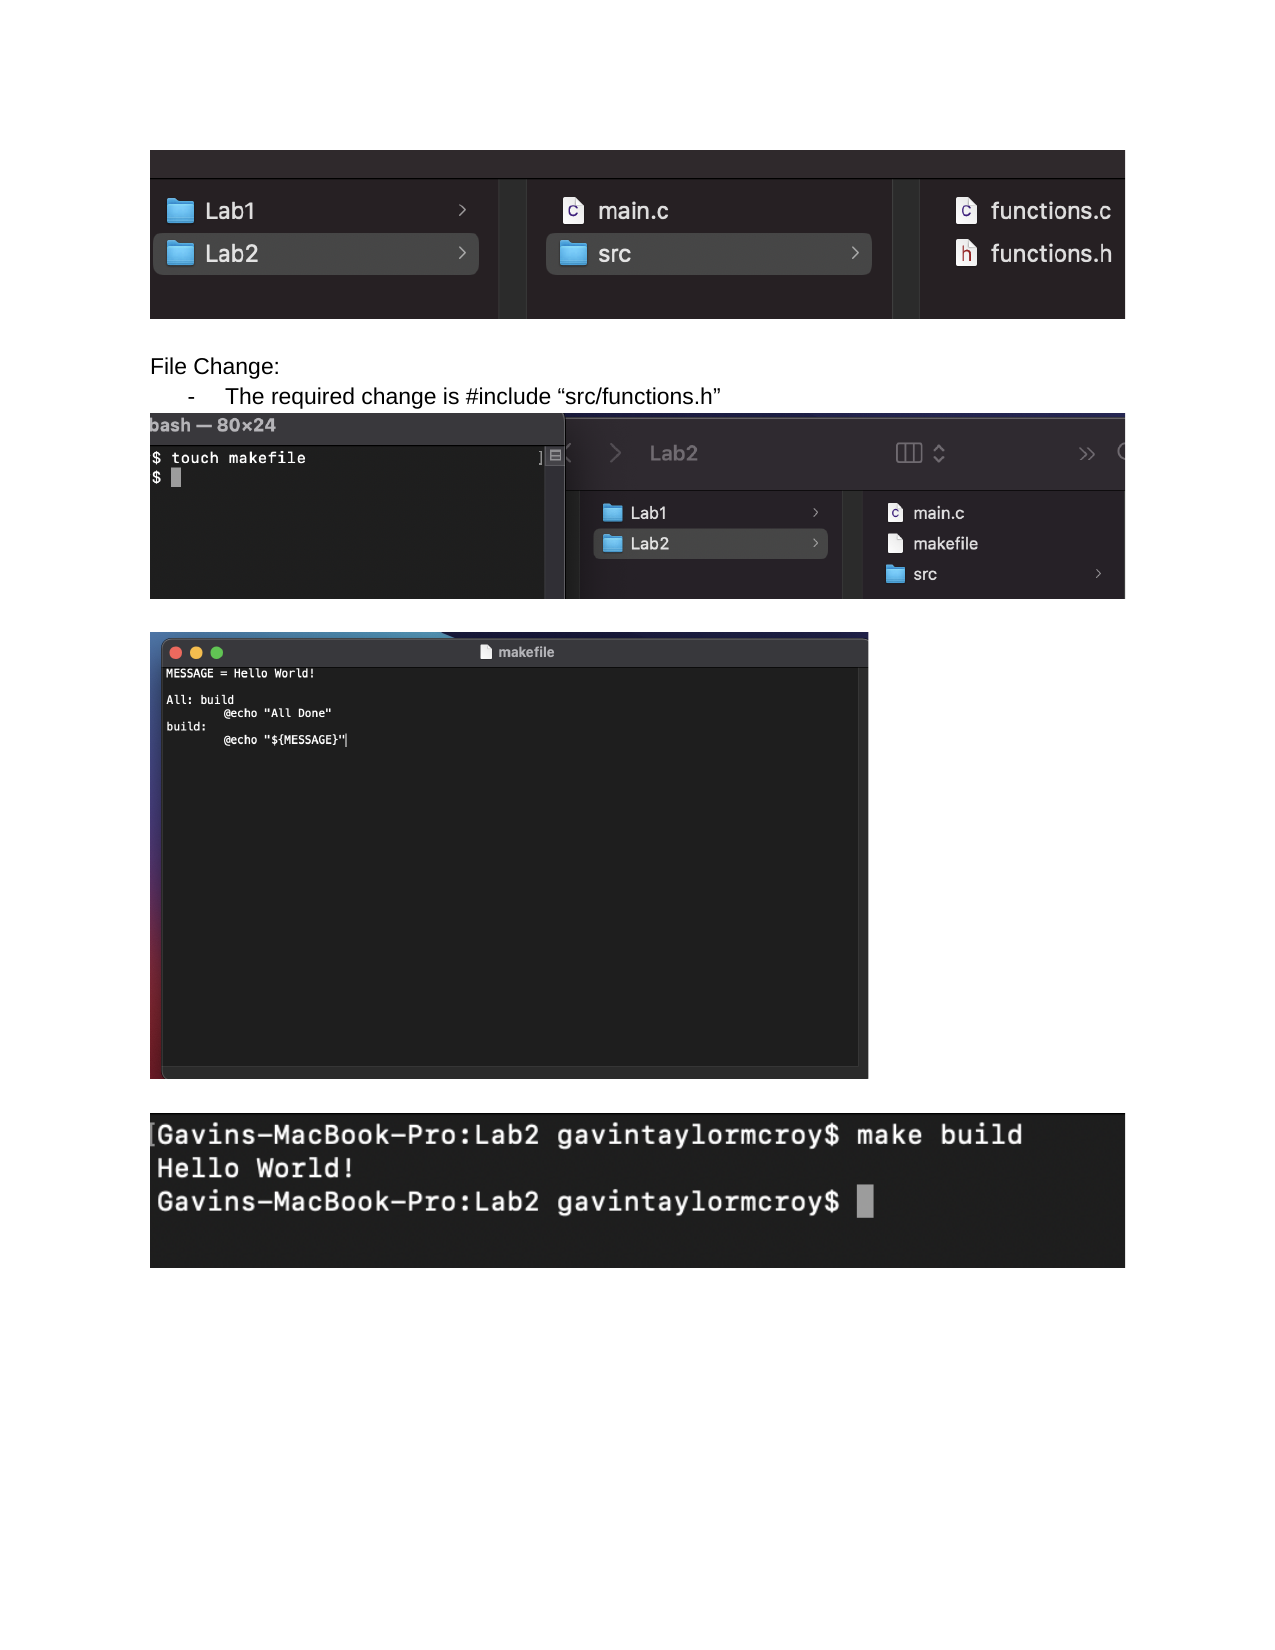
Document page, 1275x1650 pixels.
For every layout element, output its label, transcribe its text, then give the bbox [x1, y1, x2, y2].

picture [150, 632, 869, 1079]
picture [150, 150, 1125, 319]
picture [150, 1113, 1125, 1268]
picture [150, 413, 1125, 599]
text File Change: [150, 353, 1125, 379]
list The required change is #include “src/functions.h” [187, 383, 1125, 409]
